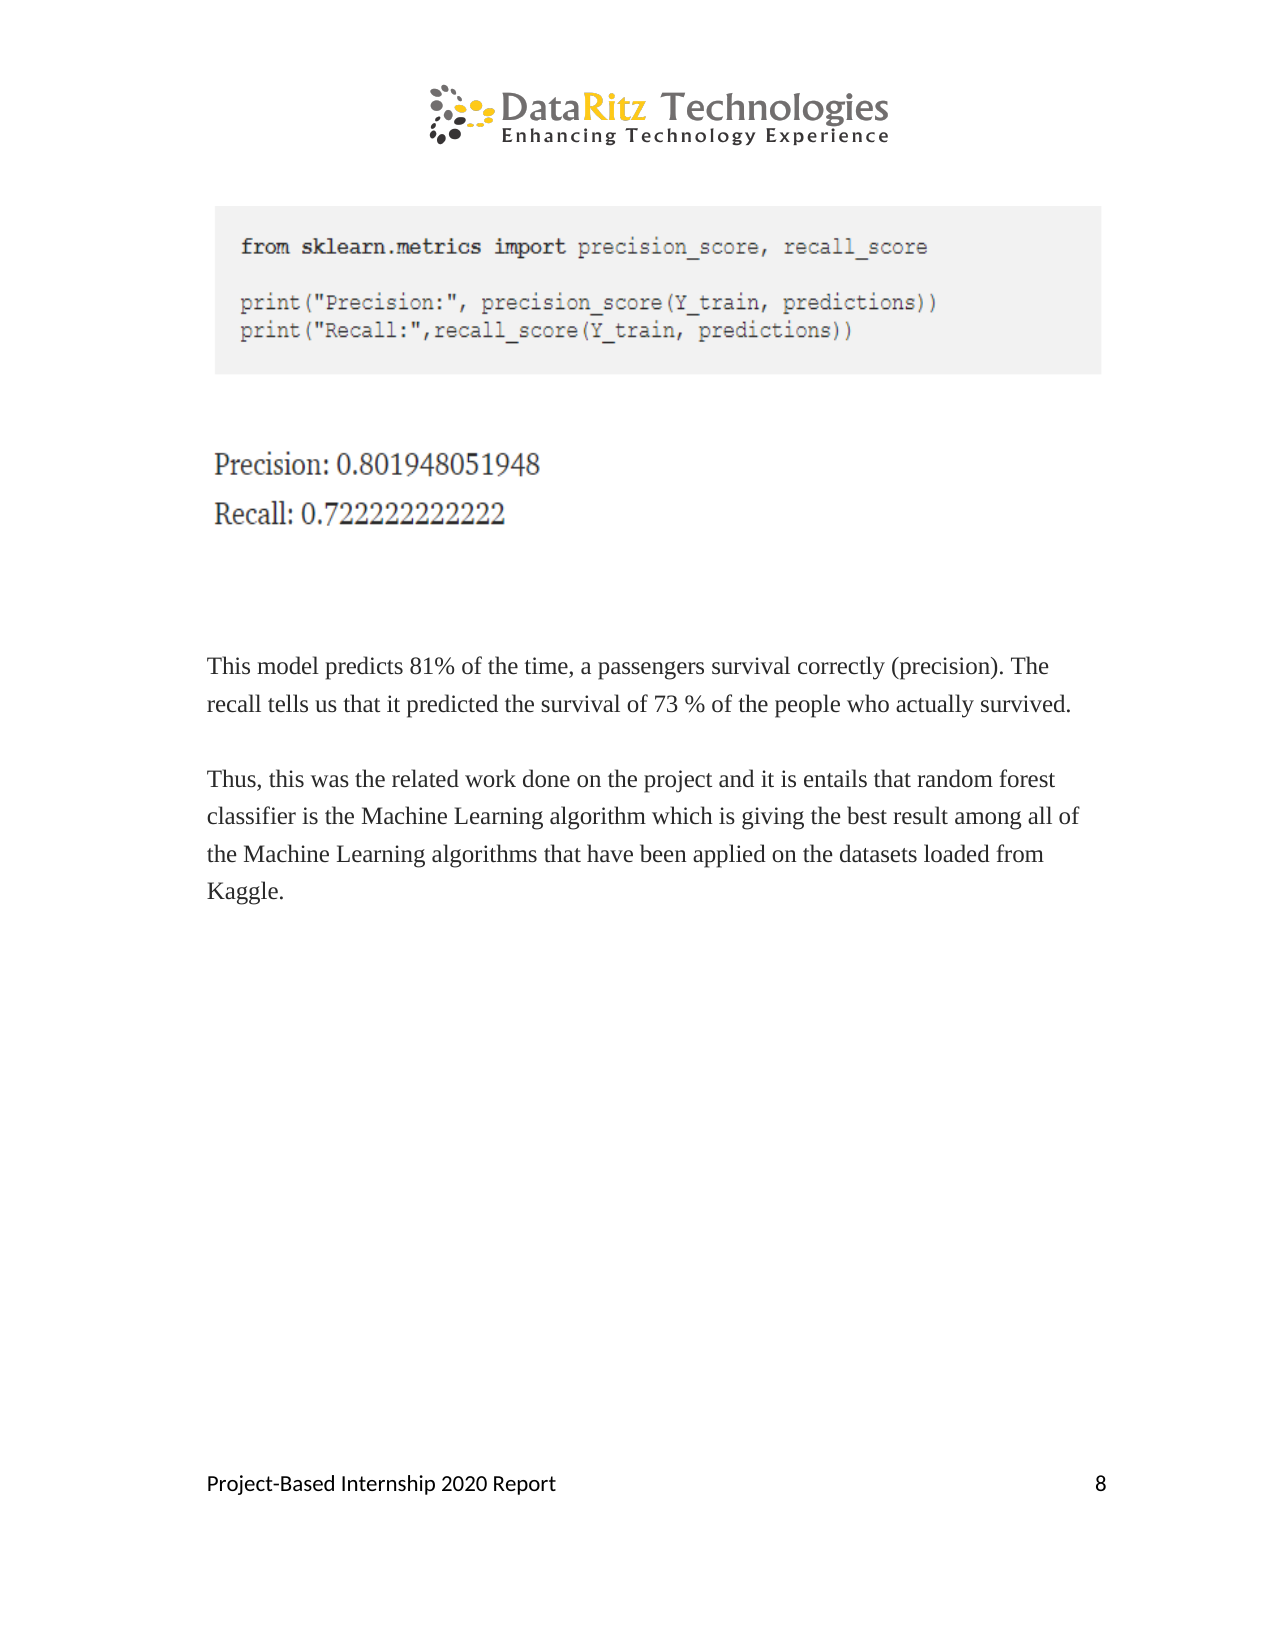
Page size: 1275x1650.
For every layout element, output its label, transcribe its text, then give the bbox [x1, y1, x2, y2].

picture [419, 75, 895, 151]
picture [206, 206, 1108, 543]
text This model predicts 81% of the time, a passengers survival correctly (precision). The recall tells us that it predicted the survival of 73 % of the people who actually survived. [207, 643, 1107, 718]
text Thus, this was the related work done on the project and it is entails that random forest classifier is the Machine Learning algorithm which is giving the best result among all of the Machine Learning algorithms that have been applied on the datasets loaded from Kaggle. [207, 755, 1107, 905]
